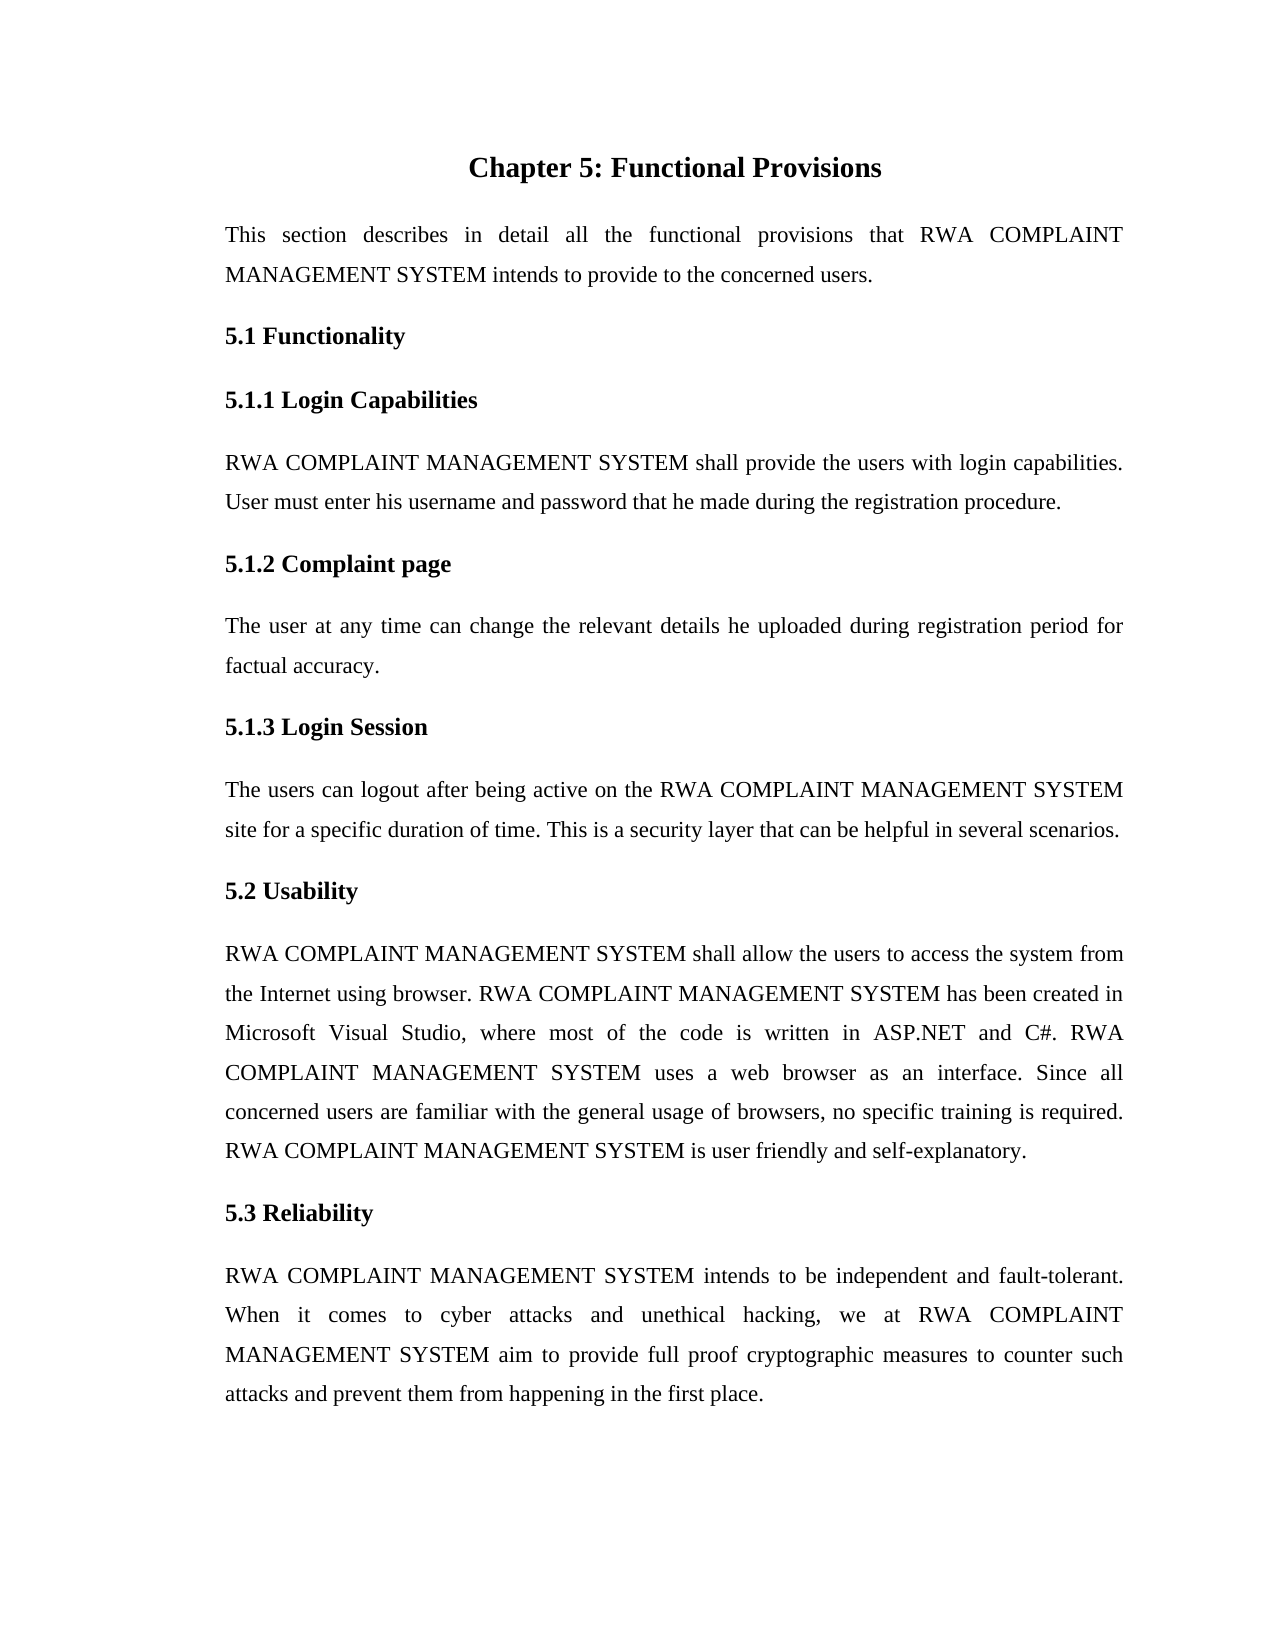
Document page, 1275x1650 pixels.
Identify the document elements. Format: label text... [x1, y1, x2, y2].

text 5.2 Usability [225, 876, 1125, 905]
text This section describes in detail all the functional provisions that RWA COMPLAINT MANAGEMENT SYSTEM intends to provide to the concerned users. [225, 221, 1125, 287]
text 5.1 Functionality [225, 321, 1125, 350]
text The user at any time can change the relevant details he uploaded during registration period for factual accuracy. [225, 613, 1125, 678]
text Chapter 5: Functional Provisions [225, 150, 1125, 183]
text RWA COMPLAINT MANAGEMENT SYSTEM intends to be independent and fault-tolerant. When it comes to cyber attacks and unethical hacking, we at RWA COMPLAINT MANAGEMENT SYSTEM aim to provide full proof cryptographic measures to counter such attacks and prevent them from happening in the first place. [225, 1262, 1125, 1407]
text The users can logout after being active on the RWA COMPLAINT MANAGEMENT SYSTEM site for a specific duration of time. This is a security layer that can be helpful in several scenarios. [225, 776, 1125, 842]
text 5.1.2 Complaint page [225, 549, 1125, 577]
text RWA COMPLAINT MANAGEMENT SYSTEM shall allow the users to access the system from the Internet using browser. RWA COMPLAINT MANAGEMENT SYSTEM has been created in Microsoft Visual Studio, where most of the code is written in ASP.NET and C#. RWA COMPLAINT MANAGEMENT SYSTEM uses a web browser as an interface. Since all concerned users are familiar with the general usage of browsers, no specific training is required. RWA COMPLAINT MANAGEMENT SYSTEM is user friendly and self-explanatory. [225, 940, 1125, 1164]
text 5.1.3 Login Session [225, 712, 1125, 741]
text 5.1.1 Login Capabilities [225, 385, 1125, 414]
text 5.3 Reliability [225, 1198, 1125, 1227]
text RWA COMPLAINT MANAGEMENT SYSTEM shall provide the users with login capabilities. User must enter his username and password that he made during the registration procedure. [225, 449, 1125, 515]
